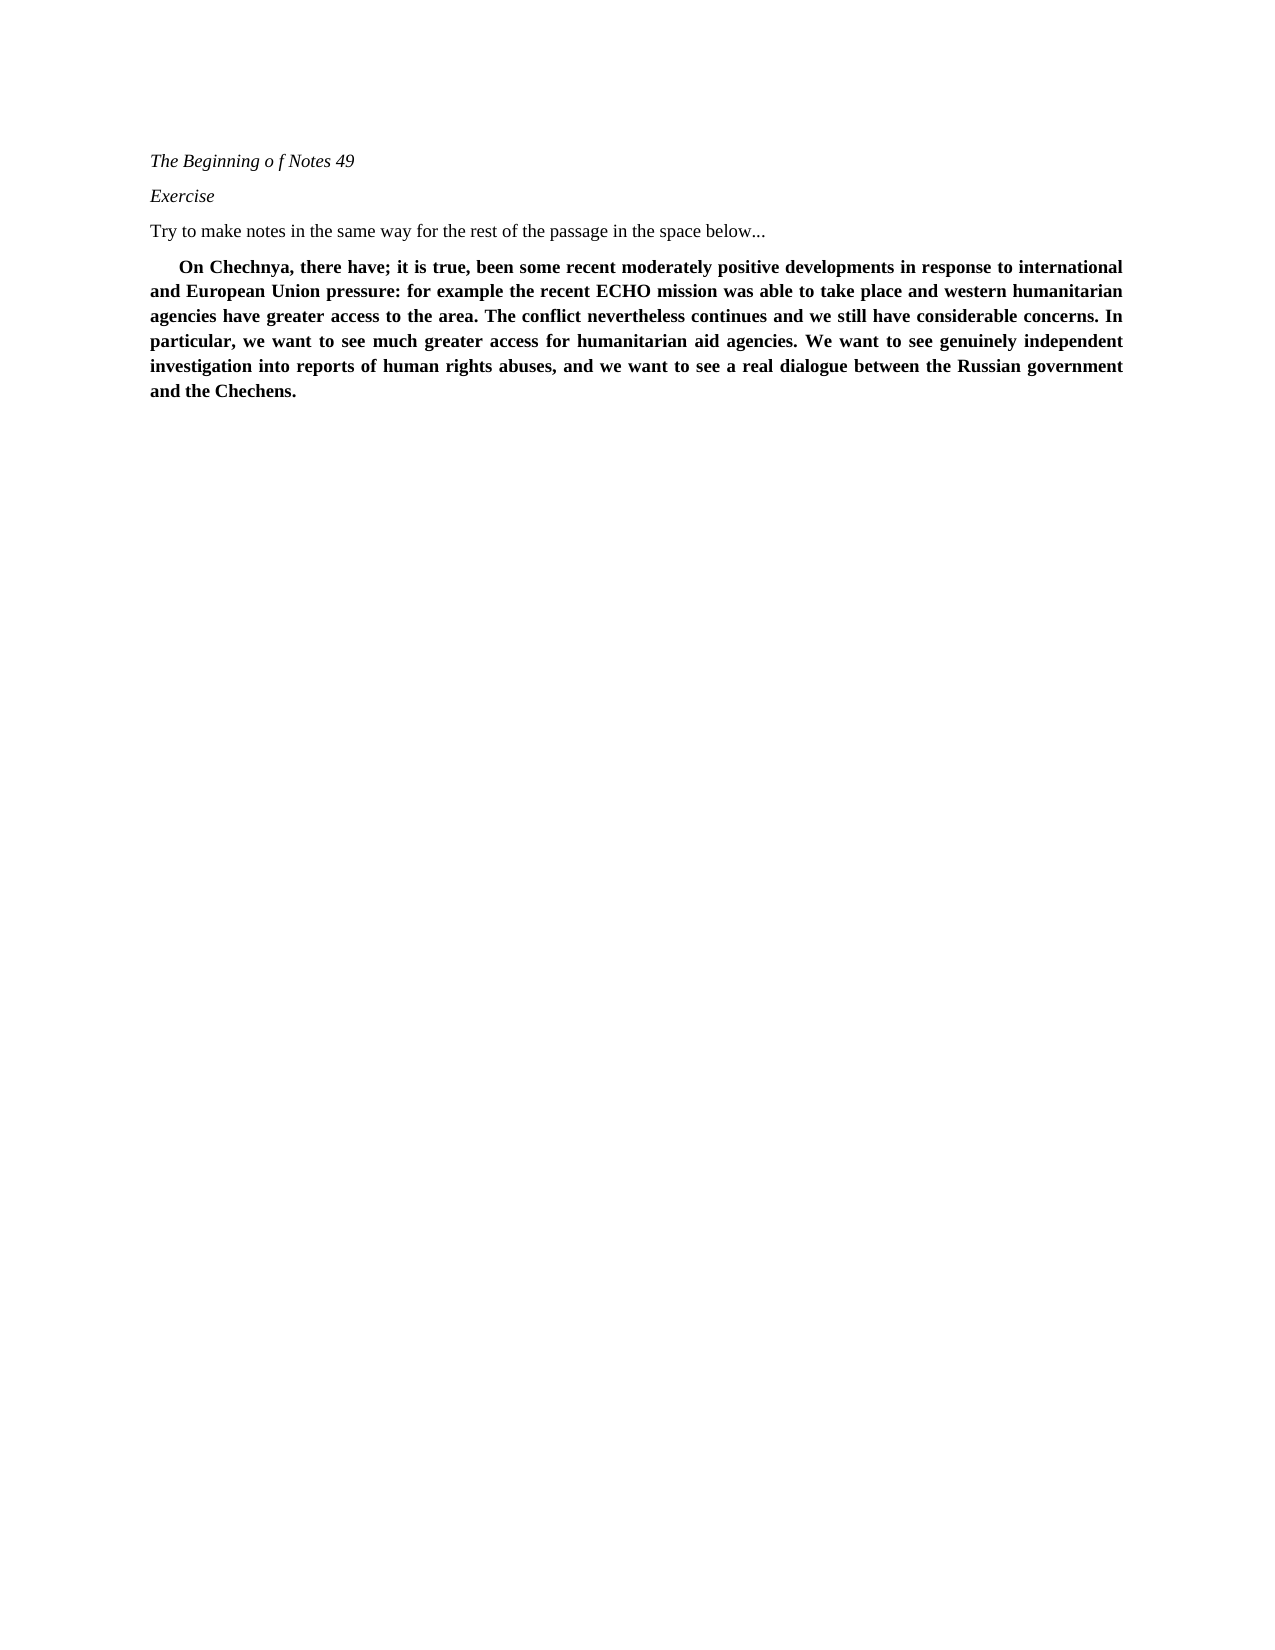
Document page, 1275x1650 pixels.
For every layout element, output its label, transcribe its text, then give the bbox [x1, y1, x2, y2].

text Try to make notes in the same way for the rest of the passage in the space below... [150, 220, 1125, 242]
text On Chechnya, there have; it is true, been some recent moderately positive developments in response to international and European Union pressure: for example the recent ECHO mission was able to take place and western humanitarian agencies have greater access to the area. The conflict nevertheless continues and we still have considerable concerns. In particular, we want to see much greater access for humanitarian aid agencies. We want to see genuinely independent investigation into reports of human rights abuses, and we want to see a real dialogue between the Russian government and the Chechens. [150, 256, 1125, 401]
text The Beginning o f Notes 49 [150, 150, 1125, 172]
text Exercise [150, 185, 1125, 207]
